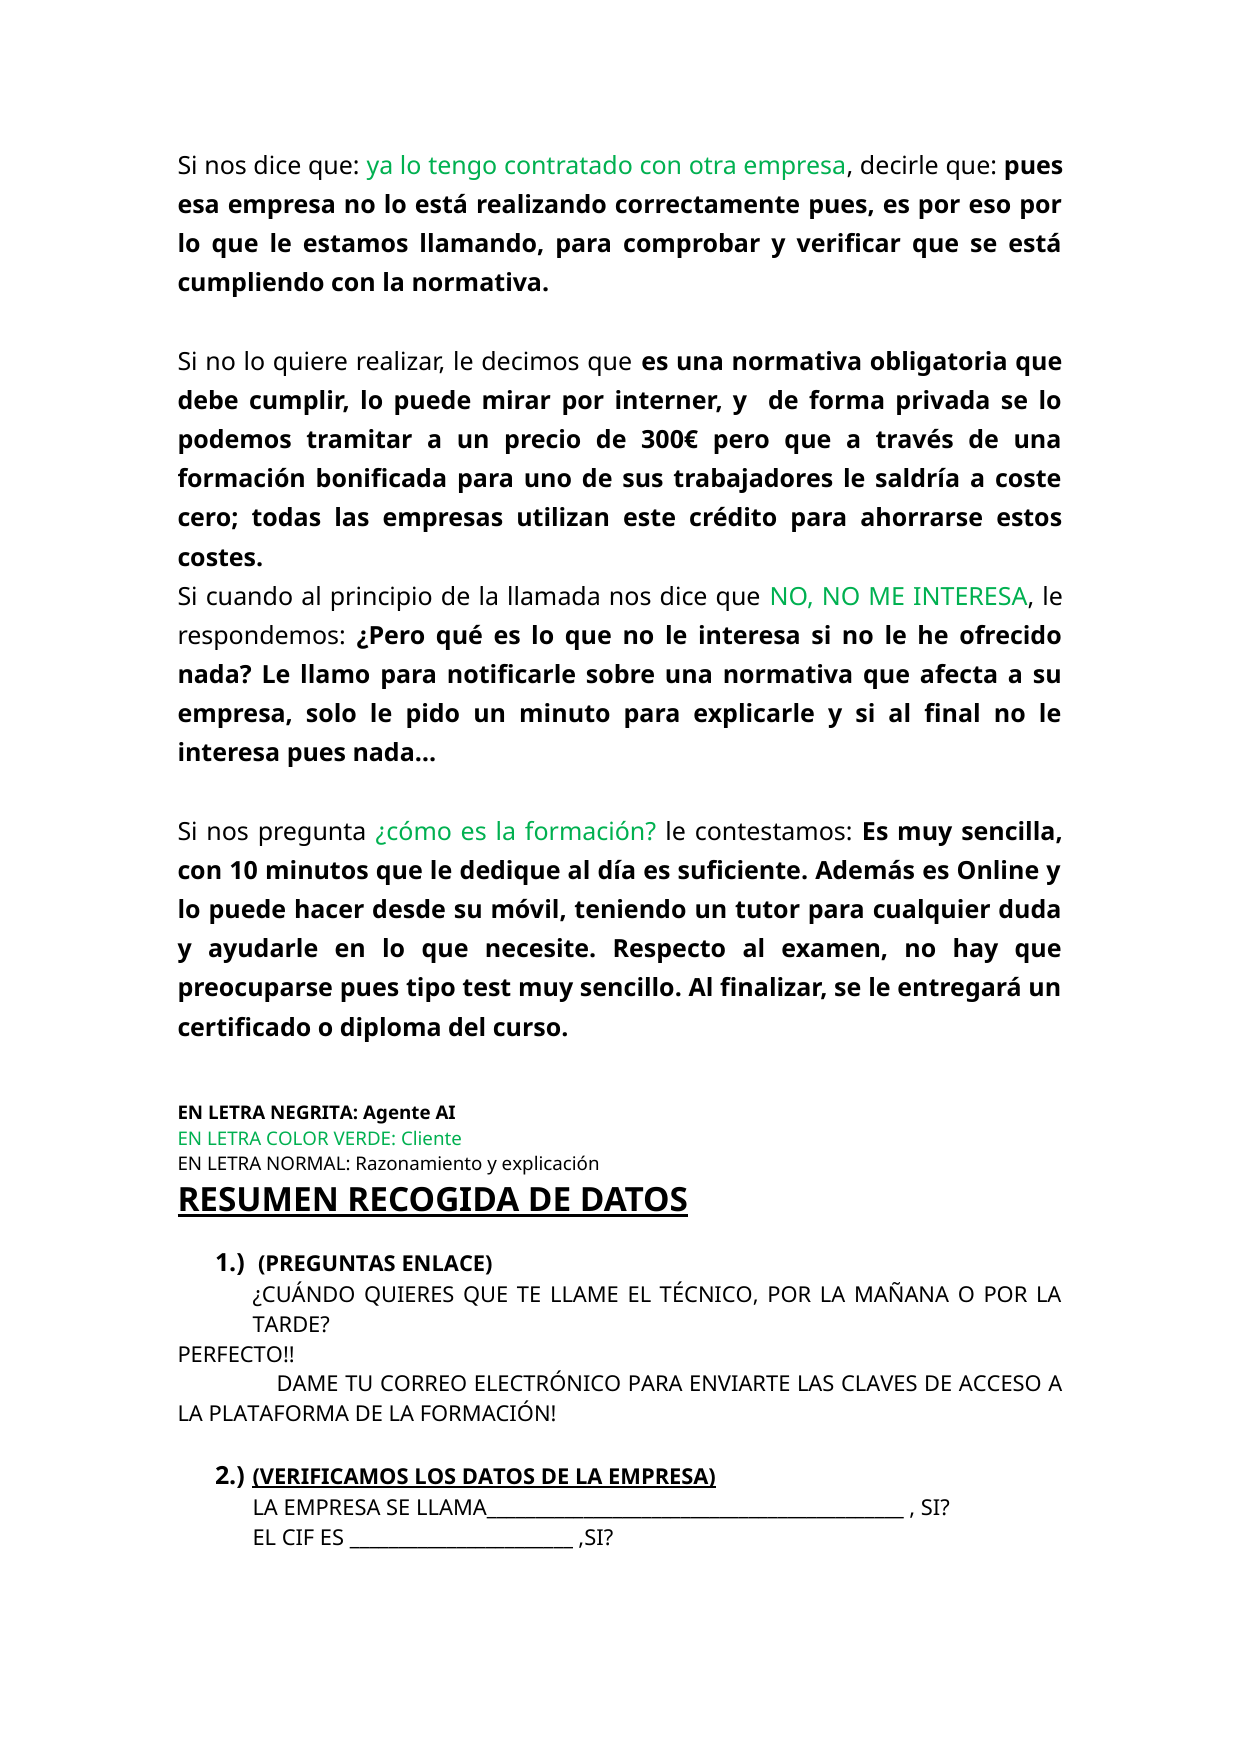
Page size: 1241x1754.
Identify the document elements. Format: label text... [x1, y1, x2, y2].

text Si no lo quiere realizar, le decimos que es una normativa obligatoria que debe cumplir, lo puede mirar por interner, y de forma privada se lo podemos tramitar a un precio de 300€ pero que a través de una formación bonificada para uno de sus trabajadores le saldría a coste cero; todas las empresas utilizan este crédito para ahorrarse estos costes. [177, 343, 1063, 573]
list (VERIFICAMOS LOS DATOS DE LA EMPRESA) [215, 1458, 1063, 1492]
text EN LETRA COLOR VERDE: Cliente [177, 1125, 1063, 1151]
text RESUMEN RECOGIDA DE DATOS [177, 1176, 1063, 1221]
text Si nos dice que: ya lo tengo contratado con otra empresa, decirle que: pues esa empresa no lo está realizando correctamente pues, es por eso por lo que le estamos llamando, para comprobar y verificar que se está cumpliendo con la normativa. [177, 148, 1063, 299]
text Si cuando al principio de la llamada nos dice que NO, NO ME INTERESA, le respondemos: ¿Pero qué es lo que no le interesa si no le he ofrecido nada? Le llamo para notificarle sobre una normativa que afecta a su empresa, solo le pido un minuto para explicarle y si al final no le interesa pues nada… [177, 578, 1063, 769]
text PERFECTO!! [177, 1338, 1063, 1368]
text EL CIF ES _______________________ ,SI? [252, 1522, 1063, 1551]
text EN LETRA NEGRITA: Agente AI [177, 1099, 1063, 1125]
list (PREGUNTAS ENLACE) [215, 1245, 1063, 1279]
text ¿CUÁNDO QUIERES QUE TE LLAME EL TÉCNICO, POR LA MAÑANA O POR LA TARDE? [252, 1279, 1063, 1338]
text DAME TU CORREO ELECTRÓNICO PARA ENVIARTE LAS CLAVES DE ACCESO A LA PLATAFORMA DE LA FORMACIÓN! [177, 1368, 1063, 1428]
text EN LETRA NORMAL: Razonamiento y explicación [177, 1151, 1063, 1176]
text Si nos pregunta ¿cómo es la formación? le contestamos: Es muy sencilla, con 10 minutos que le dedique al día es suficiente. Además es Online y lo puede hacer desde su móvil, teniendo un tutor para cualquier duda y ayudarle en lo que necesite. Respecto al examen, no hay que preocuparse pues tipo test muy sencillo. Al finalizar, se le entregará un certificado o diploma del curso. [177, 813, 1063, 1043]
text LA EMPRESA SE LLAMA___________________________________________ , SI? [252, 1492, 1063, 1522]
